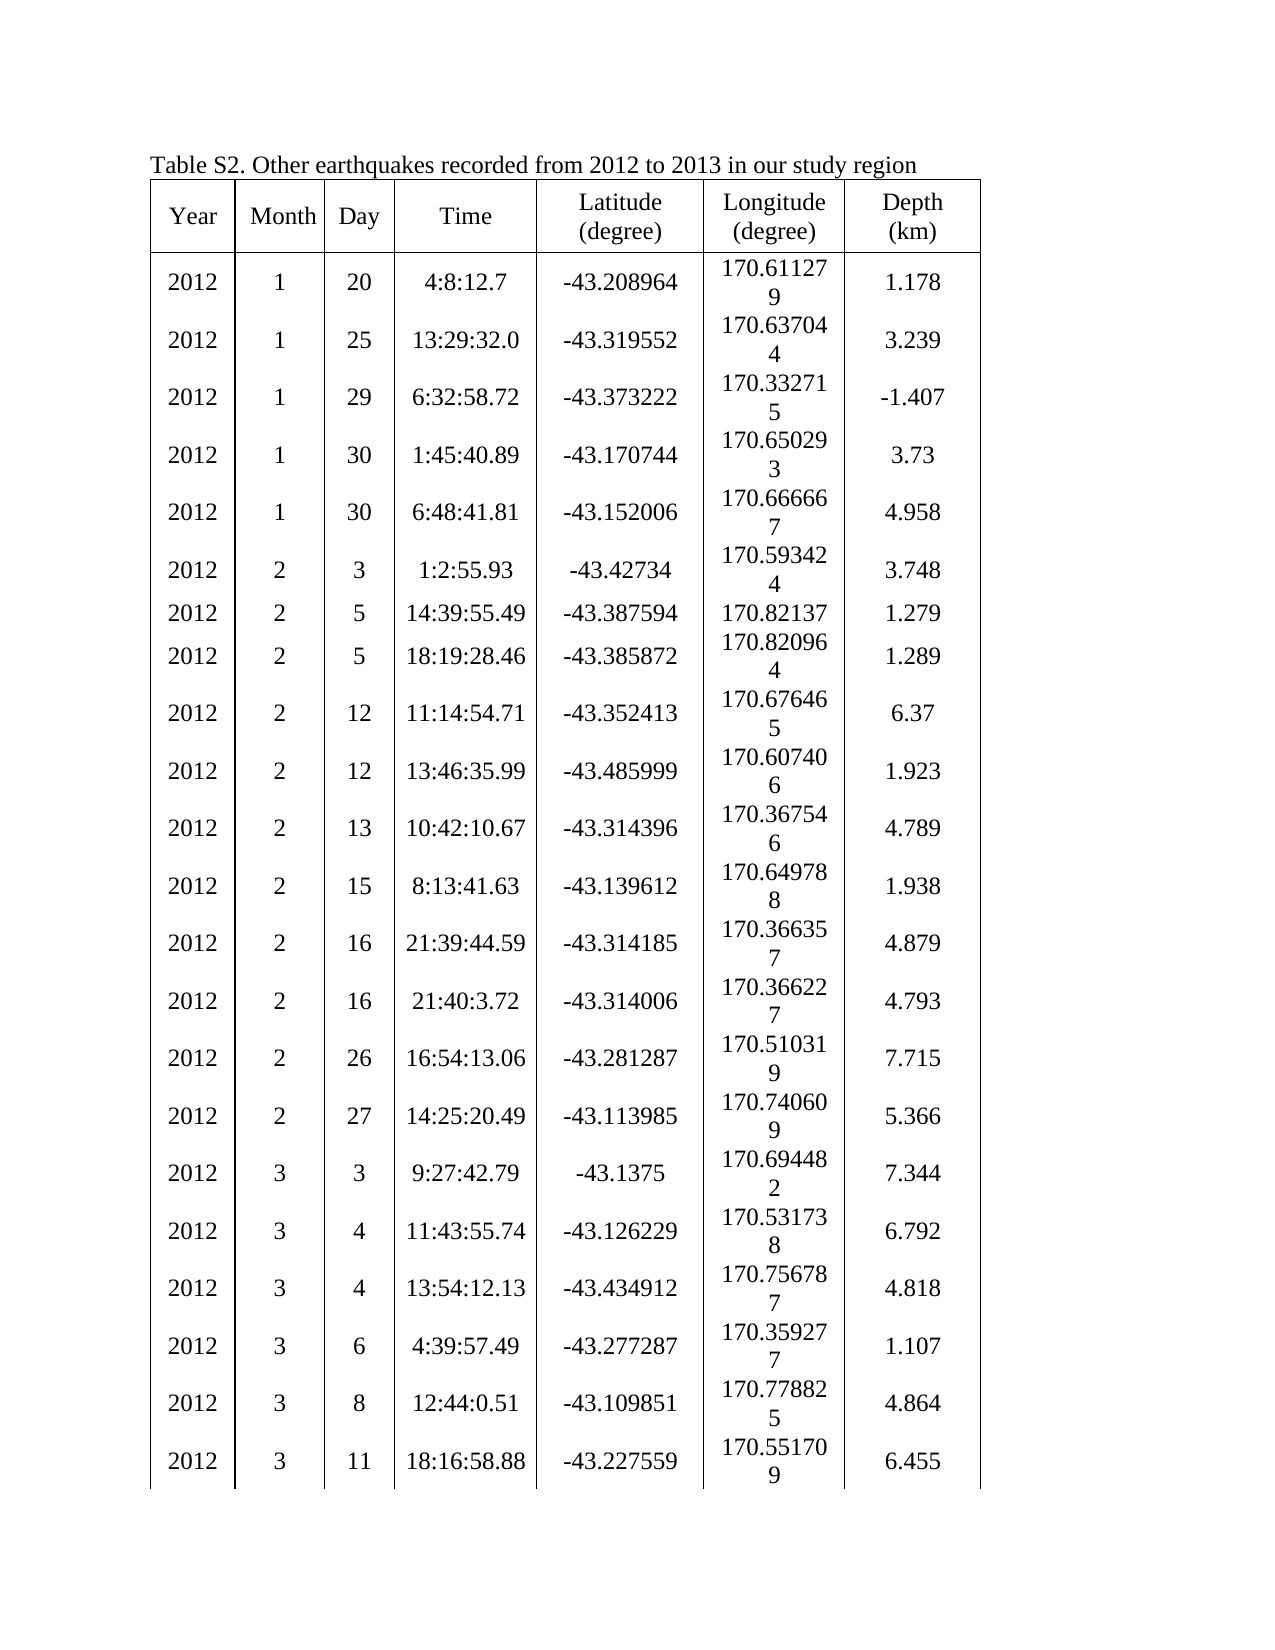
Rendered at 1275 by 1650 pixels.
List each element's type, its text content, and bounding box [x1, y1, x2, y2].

table_cell 2 [236, 742, 324, 799]
table_cell -43.385872 [537, 627, 703, 684]
table_cell 1 [236, 368, 324, 425]
table_cell 2012 [151, 972, 234, 1029]
table_cell 18:19:28.46 [395, 627, 536, 684]
table_cell 21:40:3.72 [395, 972, 536, 1029]
table_cell -43.314185 [537, 914, 703, 972]
table_cell 6 [325, 1317, 394, 1374]
table_cell -43.485999 [537, 742, 703, 799]
table_cell 25 [325, 310, 394, 368]
table_cell 18:16:58.88 [395, 1432, 536, 1489]
table_cell 2012 [151, 627, 234, 684]
table_cell 21:39:44.59 [395, 914, 536, 972]
table_header Month [236, 180, 324, 252]
table_cell 2 [236, 857, 324, 914]
table_cell 2 [236, 914, 324, 972]
table_cell -43.109851 [537, 1374, 703, 1432]
table_cell 4.818 [845, 1259, 980, 1317]
table_cell 1.107 [845, 1317, 980, 1374]
table_cell 2012 [151, 310, 234, 368]
table_cell 7.344 [845, 1144, 980, 1202]
table_cell 6:32:58.72 [395, 368, 536, 425]
table_cell 12:44:0.51 [395, 1374, 536, 1432]
table_cell 170.607406 [704, 742, 844, 799]
table_cell -43.113985 [537, 1087, 703, 1144]
table_cell 30 [325, 425, 394, 483]
table_cell 2012 [151, 425, 234, 483]
table_cell 170.756787 [704, 1259, 844, 1317]
table_cell 170.650293 [704, 425, 844, 483]
table_cell 13:46:35.99 [395, 742, 536, 799]
table_cell 2012 [151, 1432, 234, 1489]
table_cell 2 [236, 627, 324, 684]
table_cell 4 [325, 1259, 394, 1317]
table_cell 1 [236, 425, 324, 483]
table_cell 170.611279 [704, 253, 844, 310]
table_cell 1:45:40.89 [395, 425, 536, 483]
table_cell -43.434912 [537, 1259, 703, 1317]
table_cell 4.958 [845, 483, 980, 540]
table_cell 170.676465 [704, 684, 844, 742]
table_cell 11:43:55.74 [395, 1202, 536, 1259]
table_cell 10:42:10.67 [395, 799, 536, 857]
table_cell 3 [236, 1259, 324, 1317]
table_cell 15 [325, 857, 394, 914]
table_cell 2 [236, 684, 324, 742]
table_cell 170.666667 [704, 483, 844, 540]
table_cell 3.73 [845, 425, 980, 483]
table_cell 5 [325, 627, 394, 684]
table_cell 27 [325, 1087, 394, 1144]
table_cell 4.879 [845, 914, 980, 972]
table_cell 170.366227 [704, 972, 844, 1029]
table_cell 170.510319 [704, 1029, 844, 1087]
table_cell 29 [325, 368, 394, 425]
table_cell 170.694482 [704, 1144, 844, 1202]
table_cell 4:39:57.49 [395, 1317, 536, 1374]
table_cell -43.227559 [537, 1432, 703, 1489]
table_cell 2012 [151, 1317, 234, 1374]
table_cell 4.793 [845, 972, 980, 1029]
table_cell -43.314396 [537, 799, 703, 857]
table_cell 8:13:41.63 [395, 857, 536, 914]
table_cell 11 [325, 1432, 394, 1489]
table_header Depth (km) [845, 180, 980, 252]
table_cell 6.455 [845, 1432, 980, 1489]
table_cell 170.820964 [704, 627, 844, 684]
table_header Time [395, 180, 536, 252]
table_cell 12 [325, 684, 394, 742]
table_cell 2012 [151, 598, 234, 627]
table_cell -1.407 [845, 368, 980, 425]
table_cell 170.593424 [704, 540, 844, 598]
table_cell -43.42734 [537, 540, 703, 598]
table_cell 2012 [151, 857, 234, 914]
table_cell 2 [236, 598, 324, 627]
table_cell 5 [325, 598, 394, 627]
table_cell 12 [325, 742, 394, 799]
table_cell 16 [325, 914, 394, 972]
table_cell 2 [236, 1029, 324, 1087]
table_cell -43.208964 [537, 253, 703, 310]
table_cell 9:27:42.79 [395, 1144, 536, 1202]
table_cell 11:14:54.71 [395, 684, 536, 742]
table_header Latitude (degree) [537, 180, 703, 252]
table_cell 2 [236, 799, 324, 857]
table_cell 3 [236, 1374, 324, 1432]
table_header Day [325, 180, 394, 252]
table_cell 2012 [151, 368, 234, 425]
table_cell 2012 [151, 540, 234, 598]
table_cell 170.531738 [704, 1202, 844, 1259]
table_cell 2012 [151, 483, 234, 540]
table_cell 170.359277 [704, 1317, 844, 1374]
table_cell 3 [236, 1144, 324, 1202]
table_cell 16 [325, 972, 394, 1029]
table_cell 30 [325, 483, 394, 540]
table_cell 2012 [151, 253, 234, 310]
table_cell 170.332715 [704, 368, 844, 425]
table_cell -43.352413 [537, 684, 703, 742]
table_cell 1 [236, 310, 324, 368]
table_cell 2012 [151, 914, 234, 972]
table_cell 3 [325, 1144, 394, 1202]
table_cell 4 [325, 1202, 394, 1259]
table_cell 2 [236, 540, 324, 598]
table_cell 2 [236, 972, 324, 1029]
table_cell 170.551709 [704, 1432, 844, 1489]
table_cell 170.740609 [704, 1087, 844, 1144]
table_cell 170.649788 [704, 857, 844, 914]
table_cell 2012 [151, 742, 234, 799]
table_cell -43.170744 [537, 425, 703, 483]
table_cell 2012 [151, 684, 234, 742]
table_cell -43.277287 [537, 1317, 703, 1374]
table_cell -43.387594 [537, 598, 703, 627]
table_cell -43.314006 [537, 972, 703, 1029]
table_cell 1.289 [845, 627, 980, 684]
table_cell 2 [236, 1087, 324, 1144]
table_cell 4.789 [845, 799, 980, 857]
table_cell -43.139612 [537, 857, 703, 914]
table_cell 3 [325, 540, 394, 598]
table_cell 13:29:32.0 [395, 310, 536, 368]
table_cell 1 [236, 253, 324, 310]
table_cell 16:54:13.06 [395, 1029, 536, 1087]
table_cell 170.366357 [704, 914, 844, 972]
table_cell -43.126229 [537, 1202, 703, 1259]
table_cell 170.82137 [704, 598, 844, 627]
table_cell 3 [236, 1432, 324, 1489]
table_cell 2012 [151, 1029, 234, 1087]
table_cell -43.319552 [537, 310, 703, 368]
table_cell -43.1375 [537, 1144, 703, 1202]
table_cell 6:48:41.81 [395, 483, 536, 540]
table_cell 14:39:55.49 [395, 598, 536, 627]
table_cell 1.178 [845, 253, 980, 310]
text Table S2. Other earthquakes recorded from 2012 to 2013 in our study region [150, 150, 1125, 179]
table_cell 170.637044 [704, 310, 844, 368]
table_cell 6.37 [845, 684, 980, 742]
table_cell -43.152006 [537, 483, 703, 540]
table_cell 1:2:55.93 [395, 540, 536, 598]
table_header Longitude (degree) [704, 180, 844, 252]
table_cell 14:25:20.49 [395, 1087, 536, 1144]
table_cell 1.938 [845, 857, 980, 914]
table_cell 1.923 [845, 742, 980, 799]
table_cell 5.366 [845, 1087, 980, 1144]
table_cell 7.715 [845, 1029, 980, 1087]
table_header Year [151, 180, 234, 252]
table_cell 170.778825 [704, 1374, 844, 1432]
table_cell 3 [236, 1202, 324, 1259]
table_cell 20 [325, 253, 394, 310]
table_cell -43.281287 [537, 1029, 703, 1087]
table_cell 2012 [151, 1202, 234, 1259]
table_cell 4.864 [845, 1374, 980, 1432]
table_cell 13:54:12.13 [395, 1259, 536, 1317]
table_cell 2012 [151, 1374, 234, 1432]
table_cell 4:8:12.7 [395, 253, 536, 310]
table_cell 170.367546 [704, 799, 844, 857]
table_cell 6.792 [845, 1202, 980, 1259]
table_cell 2012 [151, 799, 234, 857]
table_cell 26 [325, 1029, 394, 1087]
table_cell 2012 [151, 1087, 234, 1144]
table_cell 3.748 [845, 540, 980, 598]
table_cell 2012 [151, 1259, 234, 1317]
table_cell 1.279 [845, 598, 980, 627]
table_cell 8 [325, 1374, 394, 1432]
table_cell 3 [236, 1317, 324, 1374]
table_cell 13 [325, 799, 394, 857]
table_cell 3.239 [845, 310, 980, 368]
table_cell -43.373222 [537, 368, 703, 425]
table_cell 2012 [151, 1144, 234, 1202]
table_cell 1 [236, 483, 324, 540]
